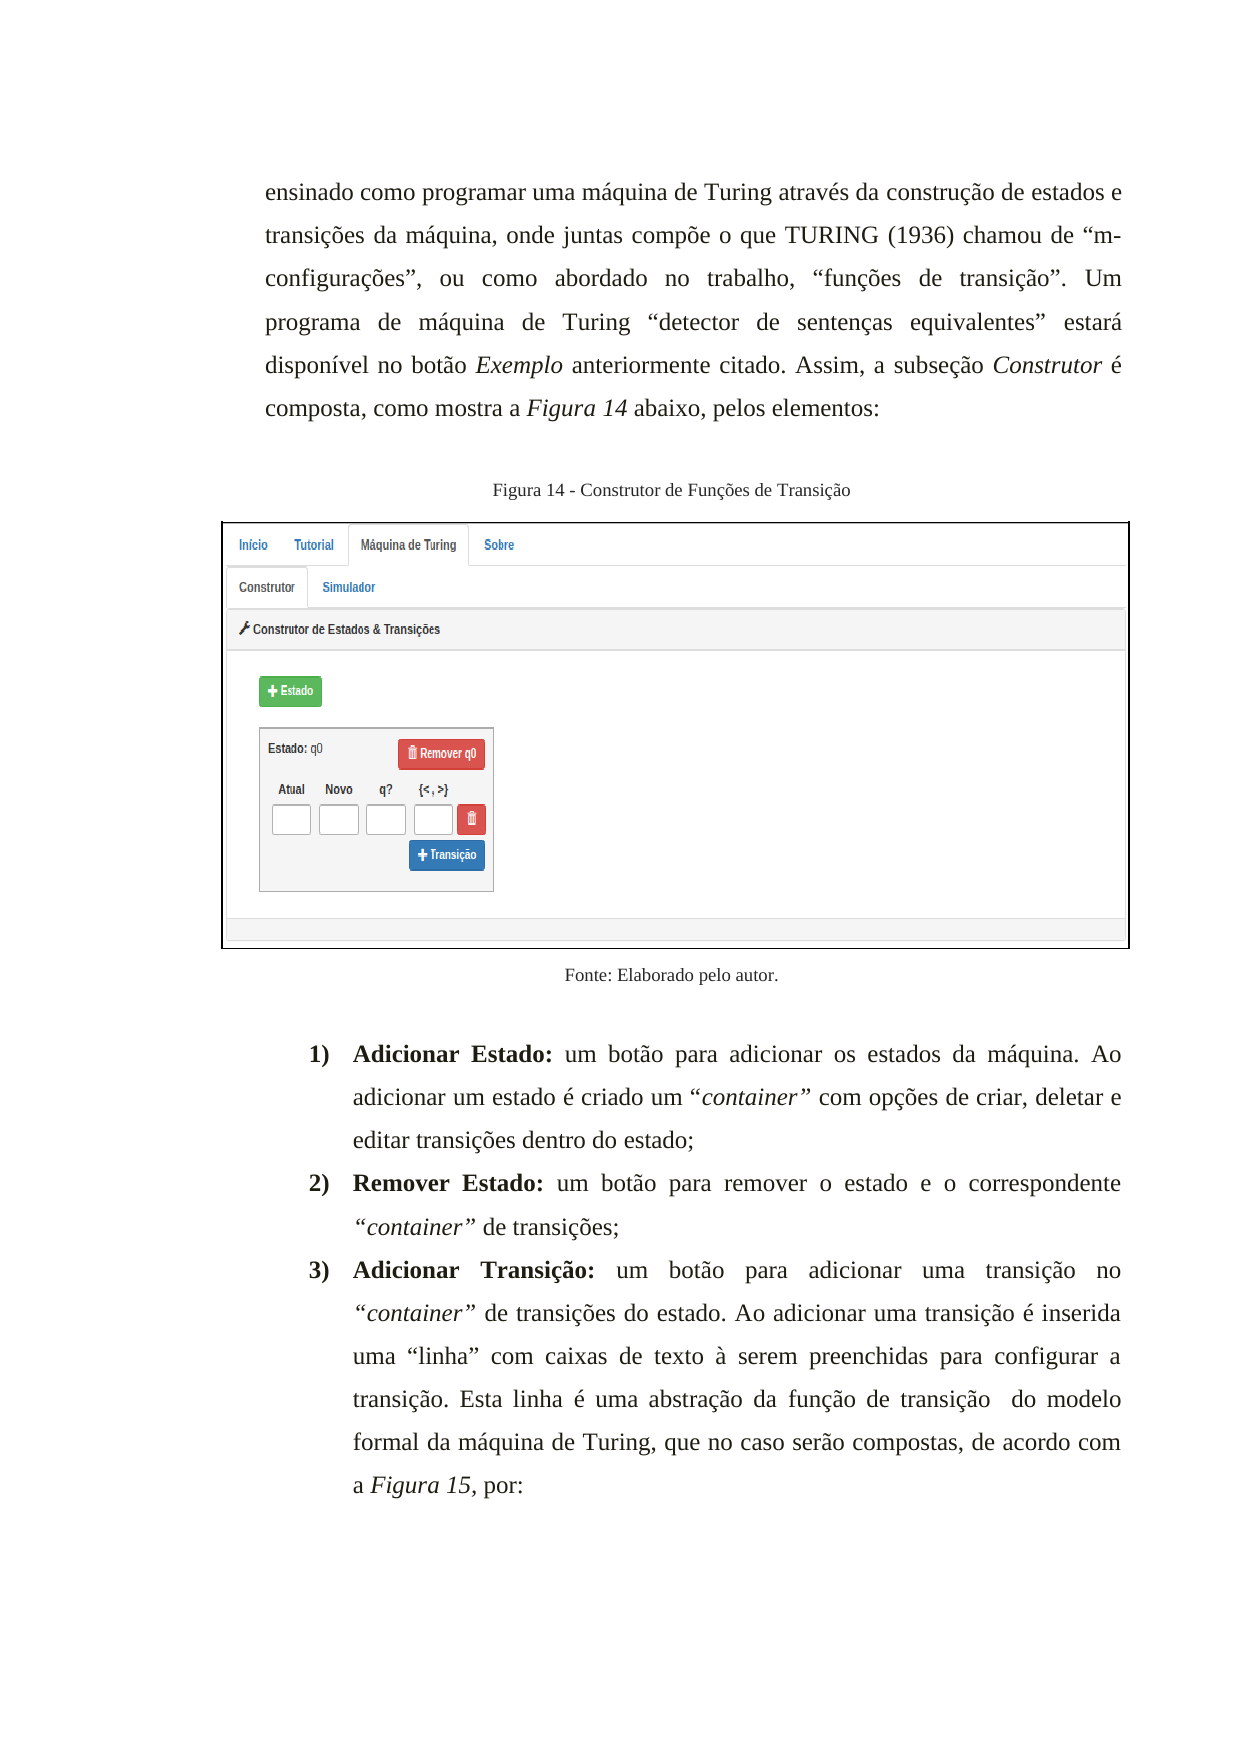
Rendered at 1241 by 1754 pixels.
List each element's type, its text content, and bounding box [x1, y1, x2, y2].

list Adicionar Estado: um botão para adicionar os estados da máquina. Ao adicionar um estado é criado um “container” com opções de criar, deletar e editar transições dentro do estado; [308, 1039, 1122, 1154]
picture [223, 523, 1128, 948]
list Remover Estado: um botão para remover o estado e o correspondente “container” de transições; [308, 1168, 1122, 1240]
list Adicionar Transição: um botão para adicionar uma transição no “container” de transições do estado. Ao adicionar uma transição é inserida uma “linha” com caixas de texto à serem preenchidas para configurar a transição. Esta linha é uma abstração da função de transição do modelo formal da máquina de Turing, que no caso serão compostas, de acordo com a Figura 15, por: [308, 1255, 1122, 1499]
list Figura 14 - Construtor de Funções de Transição [221, 479, 1122, 501]
list Fonte: Elaborado pelo autor. [221, 964, 1122, 985]
